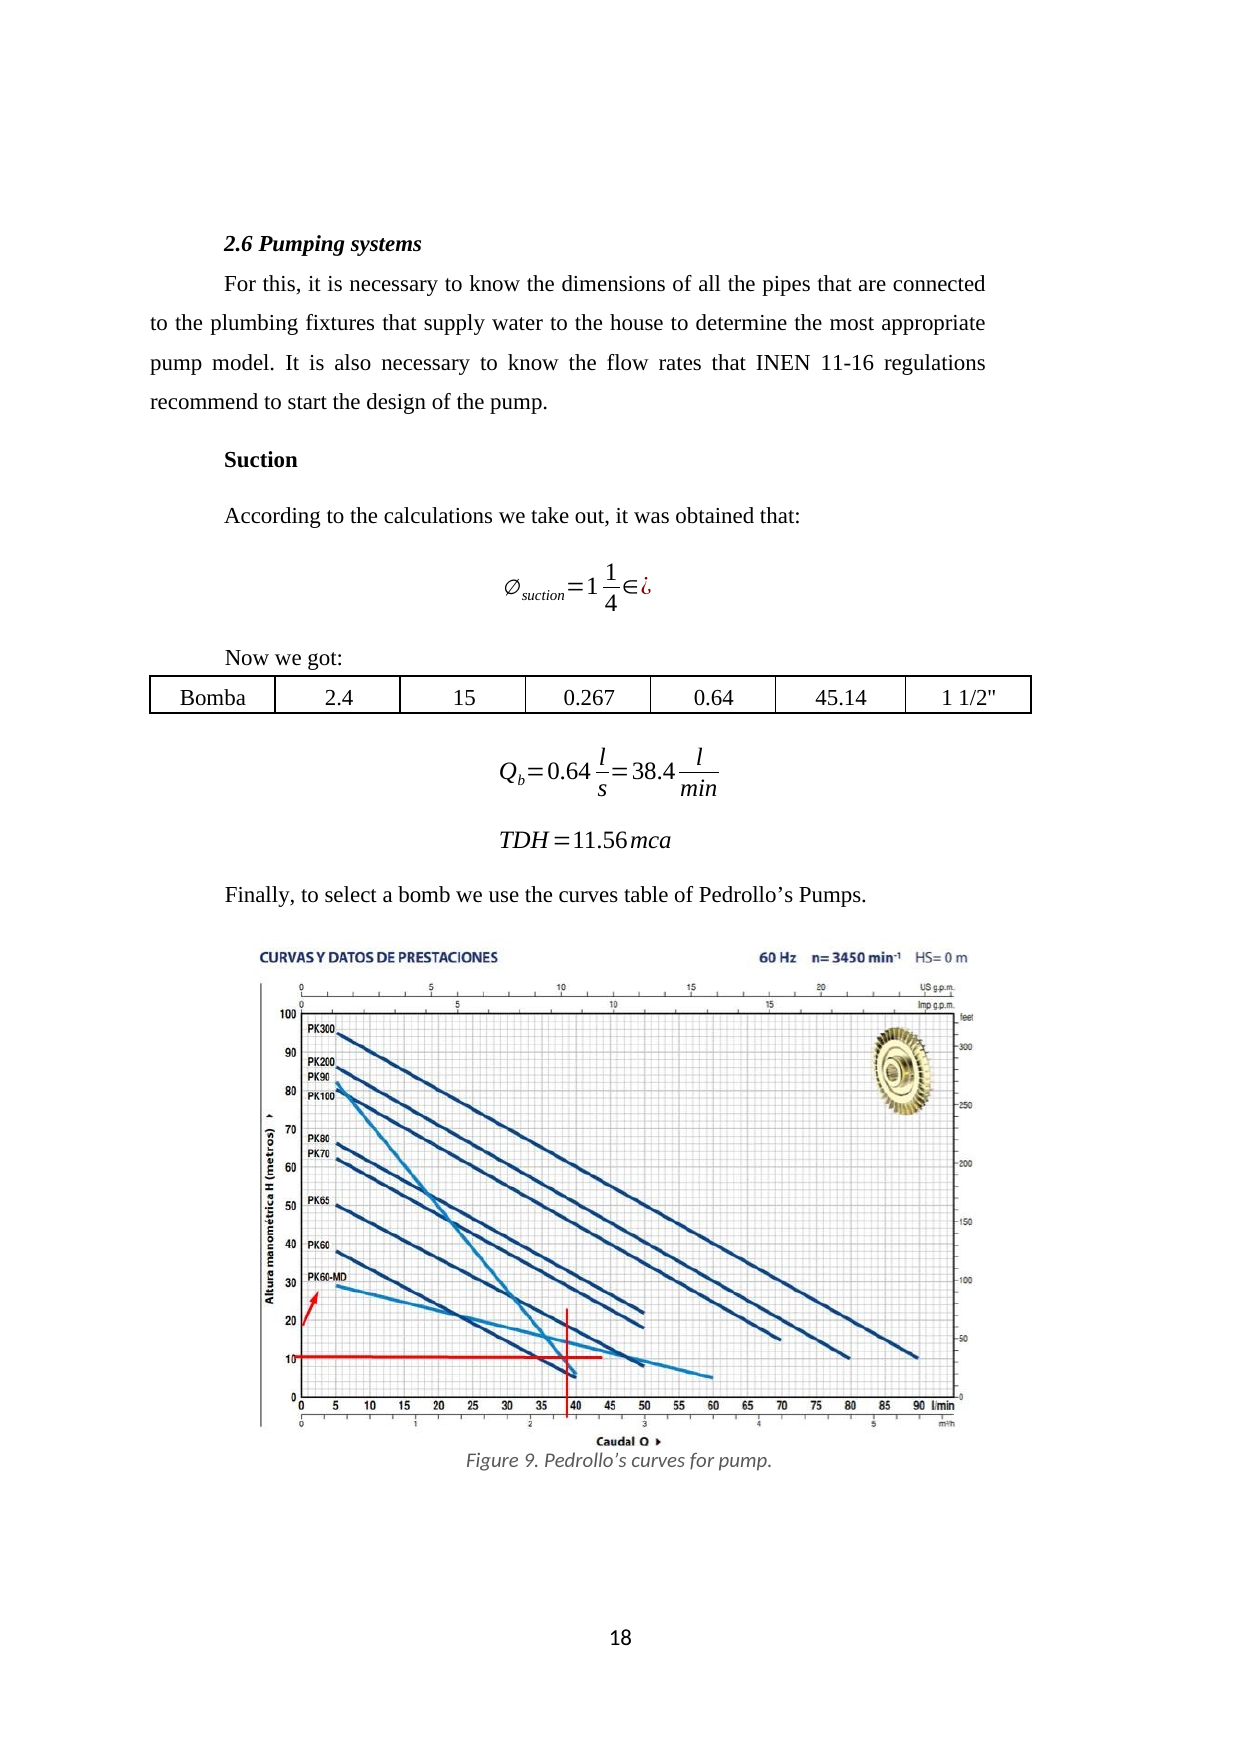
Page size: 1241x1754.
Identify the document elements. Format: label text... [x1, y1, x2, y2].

picture [245, 939, 995, 1446]
table_header Bomba [151, 677, 274, 712]
table_header 15 [401, 677, 525, 712]
table_header 45.14 [776, 677, 905, 712]
subtitle 2.6 Pumping systems [150, 231, 1090, 257]
table_header 2.4 [276, 677, 399, 712]
table_header 0.64 [651, 677, 775, 712]
table_header 1 1/2'' [906, 677, 1030, 712]
text Now we got: [224, 644, 1004, 670]
table_header 0.267 [526, 677, 650, 712]
text Finally, to select a bomb we use the curves table of Pedrollo’s Pumps. [224, 881, 1004, 907]
text For this, it is necessary to know the dimensions of all the pipes that are connected to the plumbing fixtures that supply water to the house to determine the most appropriate pump model. It is also necessary to know the flow rates that INEN 11-16 regulations recommend to start the design of the pump. [150, 270, 988, 415]
text Suction [150, 446, 1090, 472]
text According to the calculations we take out, it was obtained that: [150, 502, 1090, 529]
